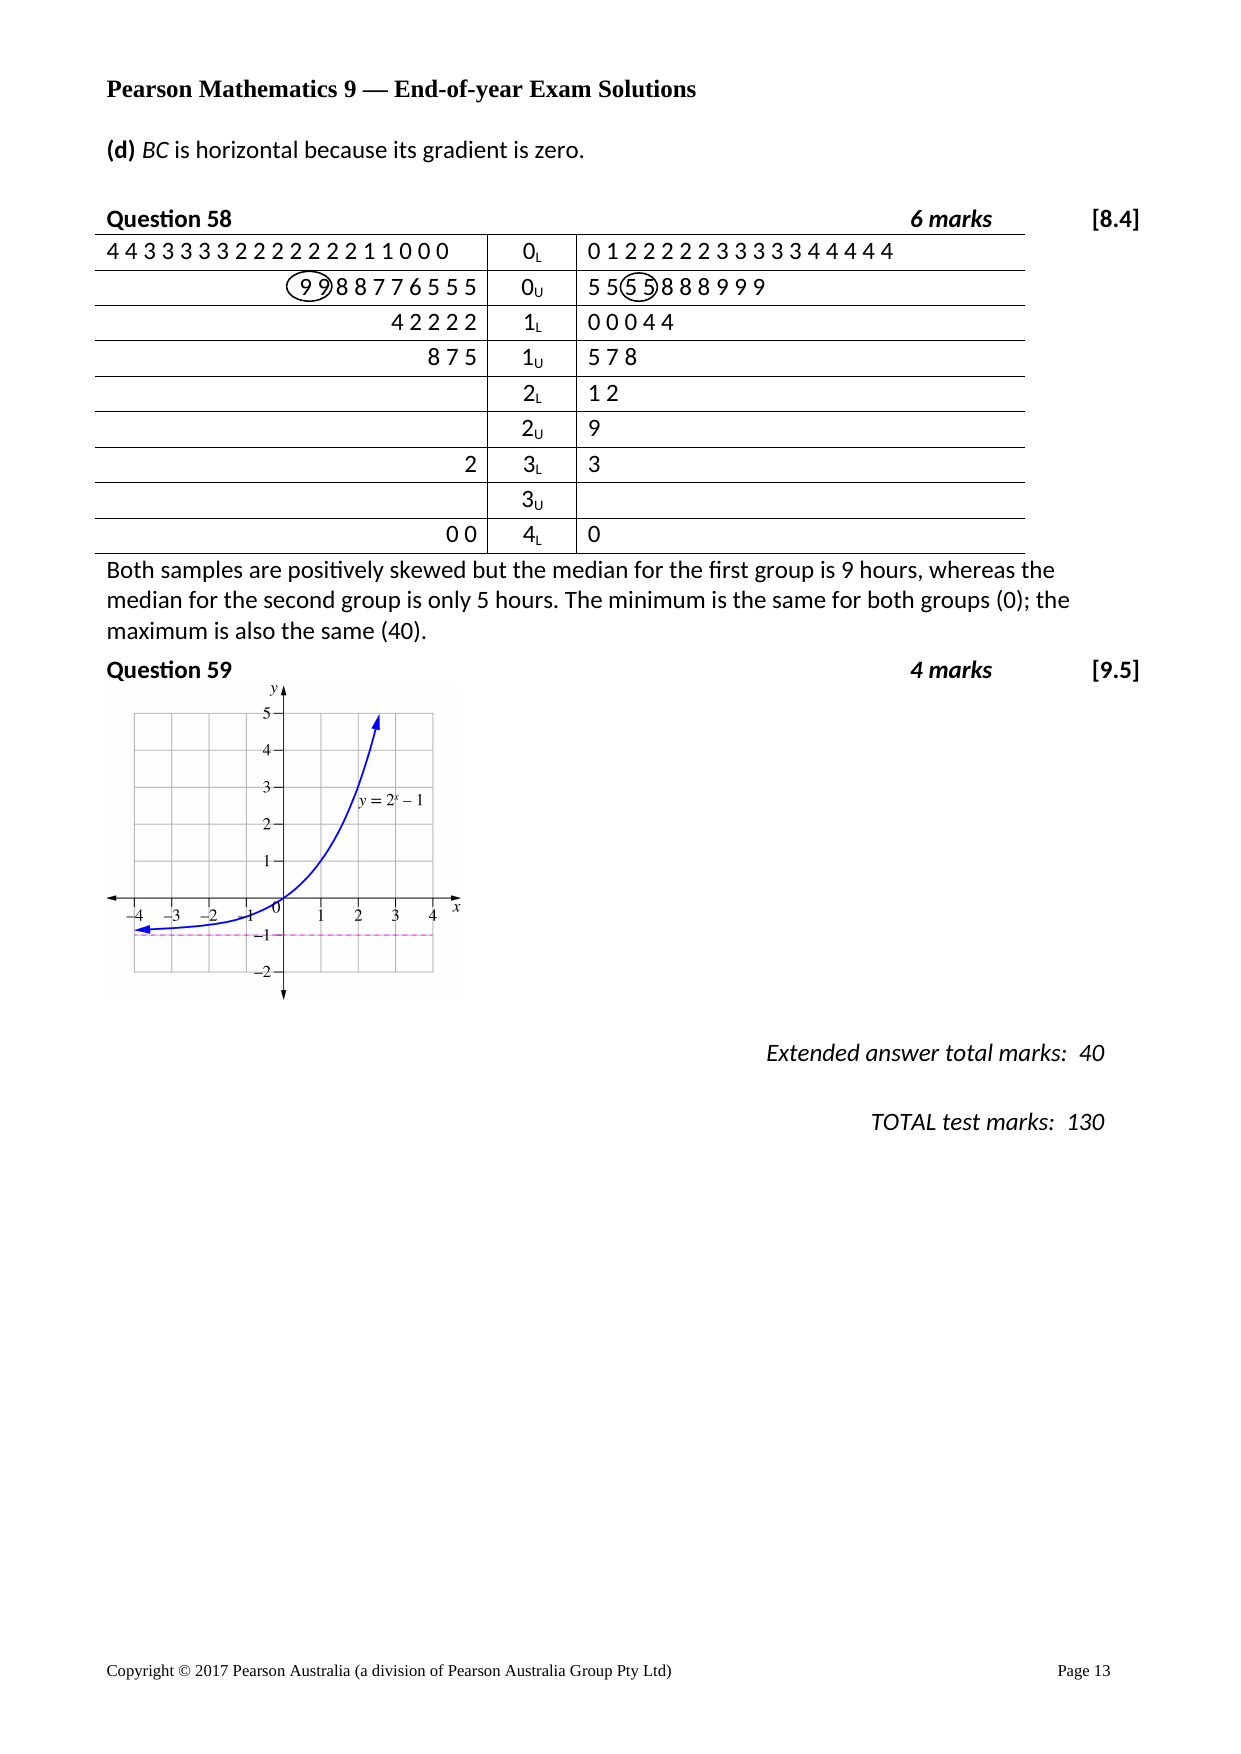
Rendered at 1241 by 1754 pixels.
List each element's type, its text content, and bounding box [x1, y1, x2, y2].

table_cell 3L [488, 448, 576, 482]
table_cell 0 0 0 4 4 [577, 306, 1025, 340]
table_cell 0 0 [95, 519, 487, 553]
text Extended answer total marks: 40 [106, 1038, 1104, 1068]
subtitle Question 59 4 marks [9.5] [106, 654, 1134, 684]
table_header 0 1 2 2 2 2 2 3 3 3 3 3 4 4 4 4 4 [577, 235, 1025, 269]
table_cell 4L [488, 519, 576, 553]
table_cell 2 [95, 448, 487, 482]
table_cell [95, 483, 487, 517]
table_cell 1U [488, 341, 576, 376]
table_cell [577, 483, 1025, 517]
subtitle Question 58 6 marks [8.4] [106, 204, 1134, 234]
table_cell 8 7 5 [95, 341, 487, 376]
table_cell 1L [488, 306, 576, 340]
table_cell 9 9 8 8 7 7 6 5 5 5 [95, 271, 487, 305]
table_cell [95, 377, 487, 411]
table_cell 3U [488, 483, 576, 517]
table_cell 0 [577, 519, 1025, 553]
table_cell 9 [577, 412, 1025, 447]
text TOTAL test marks: 130 [106, 1106, 1104, 1136]
table_cell 5 7 8 [577, 341, 1025, 376]
table_cell 2L [488, 377, 576, 411]
picture [106, 684, 461, 1000]
table_cell 3 [577, 448, 1025, 482]
table_cell 4 2 2 2 2 [95, 306, 487, 340]
table_cell 5 5 5 5 8 8 8 9 9 9 [577, 271, 1025, 305]
table_header 0L [488, 235, 576, 269]
text (d) BC is horizontal because its gradient is zero. [106, 134, 1134, 165]
table_cell [95, 412, 487, 447]
table_cell 0U [488, 271, 576, 305]
table_cell 2U [488, 412, 576, 447]
text Both samples are positively skewed but the median for the first group is 9 hours, whereas the median for the second group is only 5 hours. The minimum is the same for both groups (0); the maximum is also the same (40). [106, 554, 1134, 646]
table_cell 1 2 [577, 377, 1025, 411]
table_header 4 4 3 3 3 3 3 2 2 2 2 2 2 2 1 1 0 0 0 [95, 235, 487, 269]
